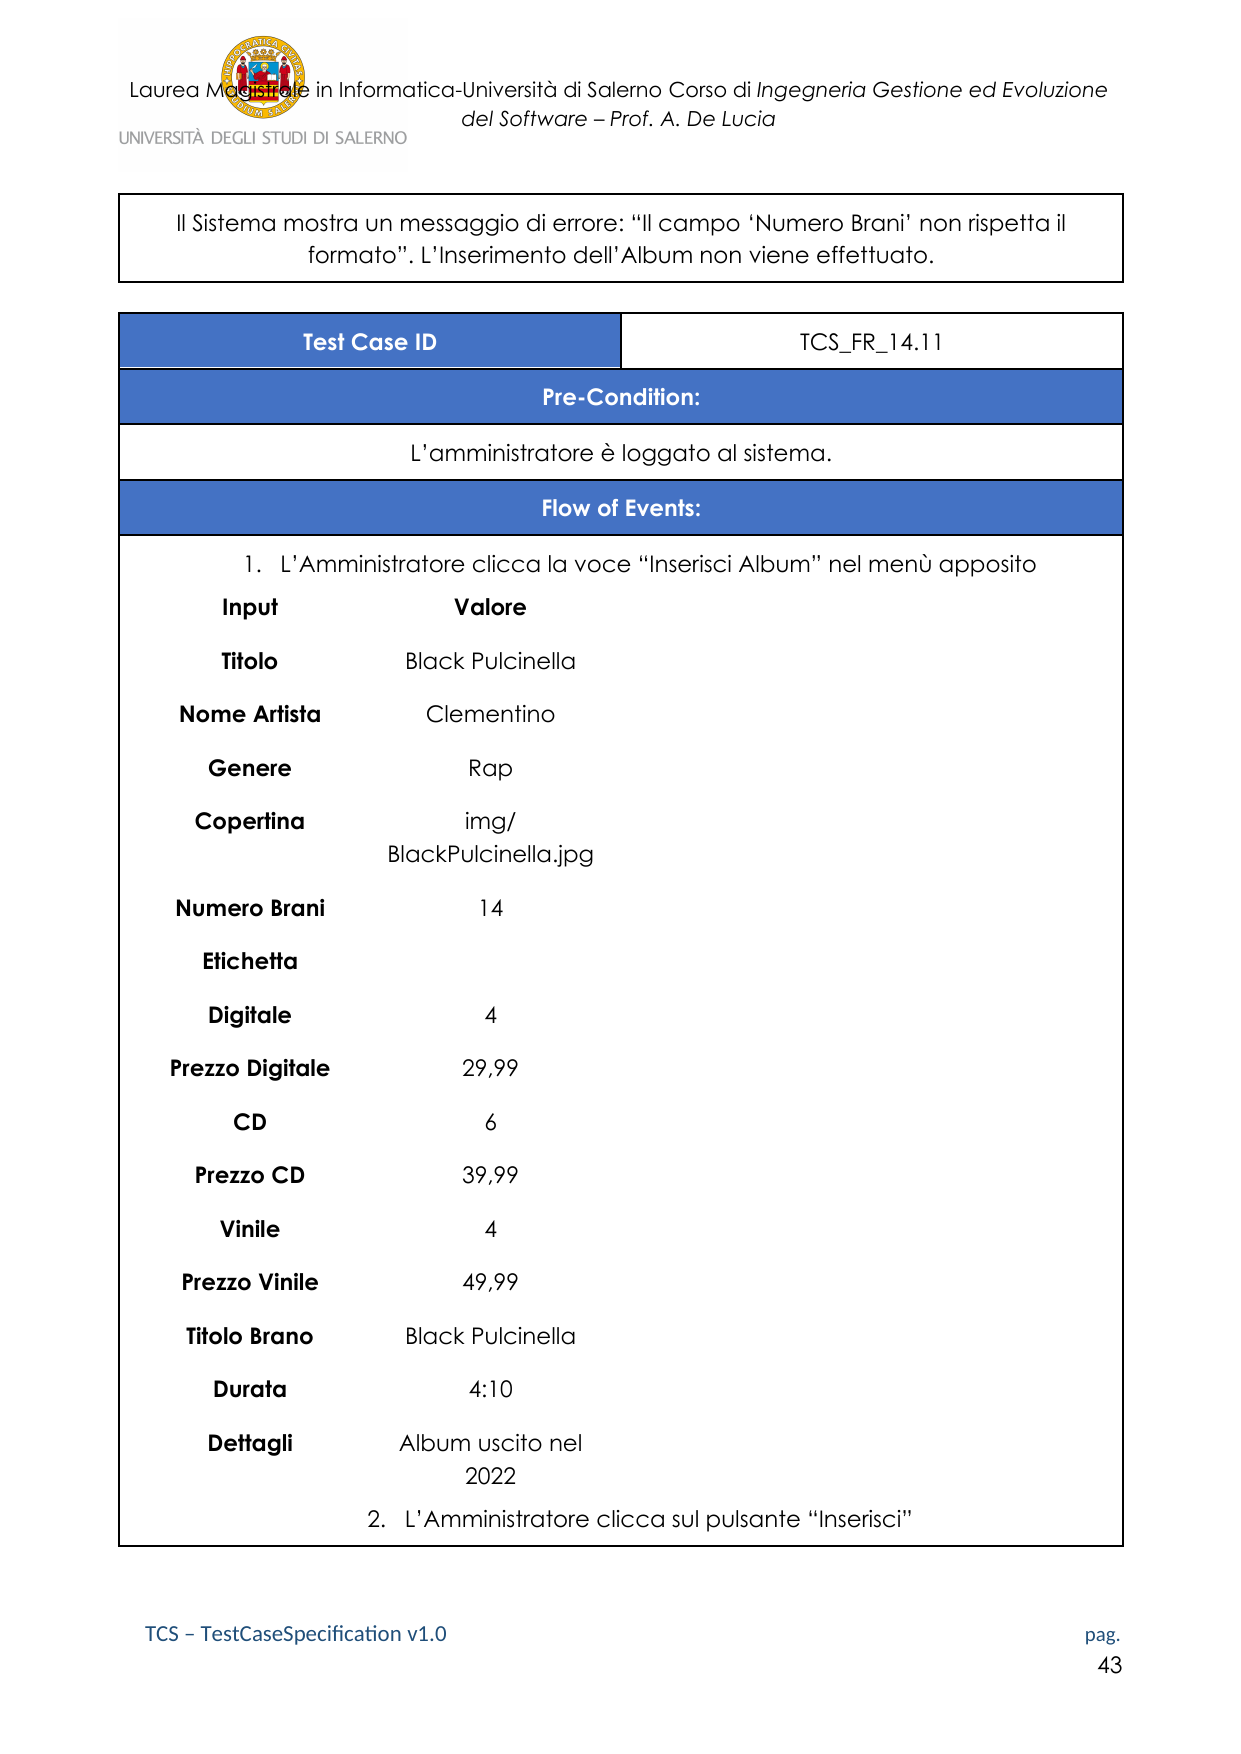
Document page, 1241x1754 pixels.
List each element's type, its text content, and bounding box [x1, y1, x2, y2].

table_header TCS_FR_14.11 [622, 314, 1122, 367]
table_header Test Case ID [120, 314, 620, 367]
picture [118, 18, 408, 172]
table_cell Pre-Condition: [120, 370, 1122, 423]
table_cell L’Amministratore clicca la voce “Inserisci Album” nel menù apposito L’Amministratore clicca sul pulsante “Inserisci” [120, 536, 1122, 1545]
table_cell Il Sistema mostra un messaggio di errore: “Il campo ‘Numero Brani’ non rispetta il formato”. L’Inserimento dell’Album non viene effettuato. [120, 195, 1122, 281]
table_cell L’amministratore è loggato al sistema. [120, 425, 1122, 479]
table_cell Flow of Events: [120, 481, 1122, 534]
